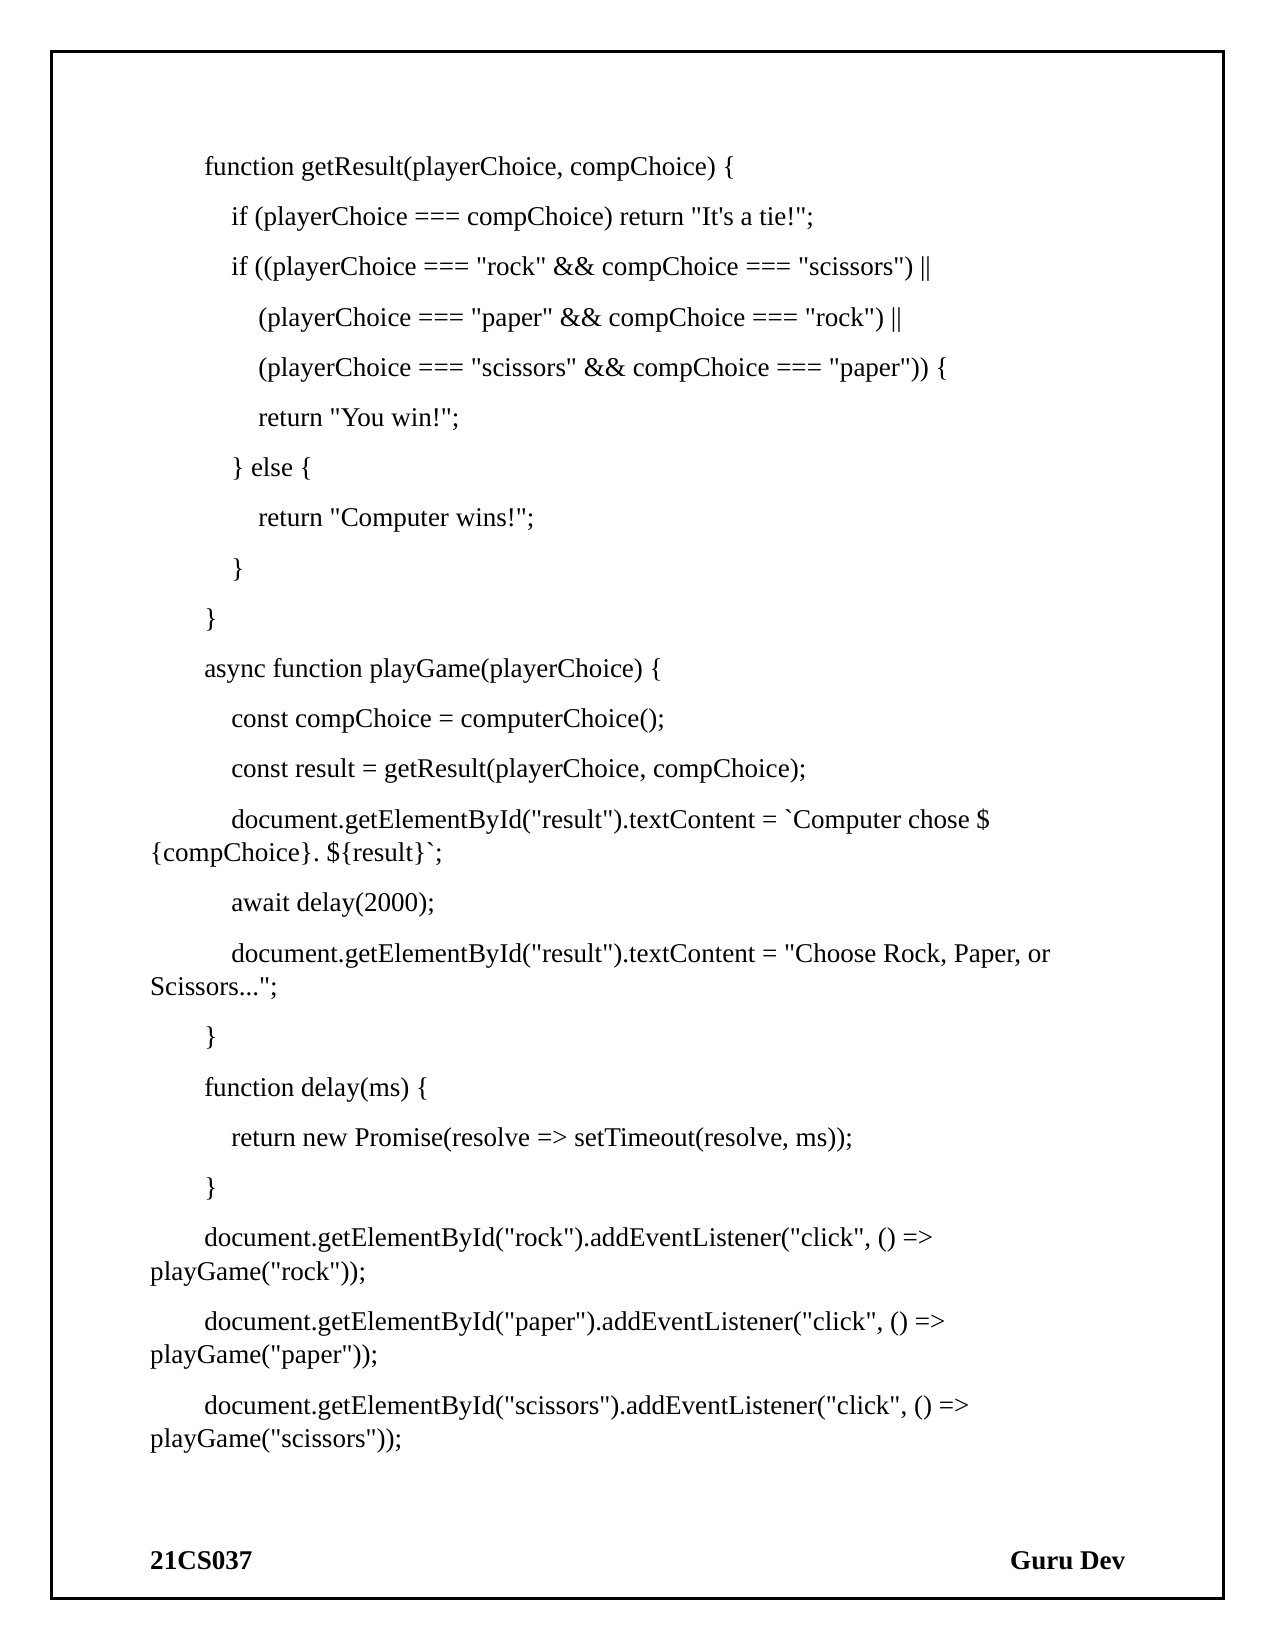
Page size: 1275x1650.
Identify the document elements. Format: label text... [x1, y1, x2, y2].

text const result = getResult(playerChoice, compChoice); [150, 752, 1125, 784]
text if ((playerChoice === "rock" && compChoice === "scissors") || [150, 250, 1125, 282]
text async function playGame(playerChoice) { [150, 652, 1125, 683]
text (playerChoice === "paper" && compChoice === "rock") || [150, 301, 1125, 332]
text document.getElementById("scissors").addEventListener("click", () => playGame("scissors")); [150, 1389, 1125, 1453]
text } [150, 1171, 1125, 1202]
text function getResult(playerChoice, compChoice) { [150, 150, 1125, 181]
text } [150, 1020, 1125, 1052]
text if (playerChoice === compChoice) return "It's a tie!"; [150, 200, 1125, 231]
text } [150, 602, 1125, 633]
text return new Promise(resolve => setTimeout(resolve, ms)); [150, 1121, 1125, 1152]
text document.getElementById("result").textContent = "Choose Rock, Paper, or Scissors..."; [150, 937, 1125, 1001]
text } [150, 552, 1125, 583]
text document.getElementById("rock").addEventListener("click", () => playGame("rock")); [150, 1221, 1125, 1286]
text const compChoice = computerChoice(); [150, 702, 1125, 733]
text document.getElementById("paper").addEventListener("click", () => playGame("paper")); [150, 1305, 1125, 1370]
text return "Computer wins!"; [150, 501, 1125, 533]
text function delay(ms) { [150, 1071, 1125, 1102]
text document.getElementById("result").textContent = `Computer chose ${compChoice}. ${result}`; [150, 803, 1125, 867]
text return "You win!"; [150, 401, 1125, 432]
text await delay(2000); [150, 886, 1125, 918]
text (playerChoice === "scissors" && compChoice === "paper")) { [150, 351, 1125, 382]
text } else { [150, 451, 1125, 482]
